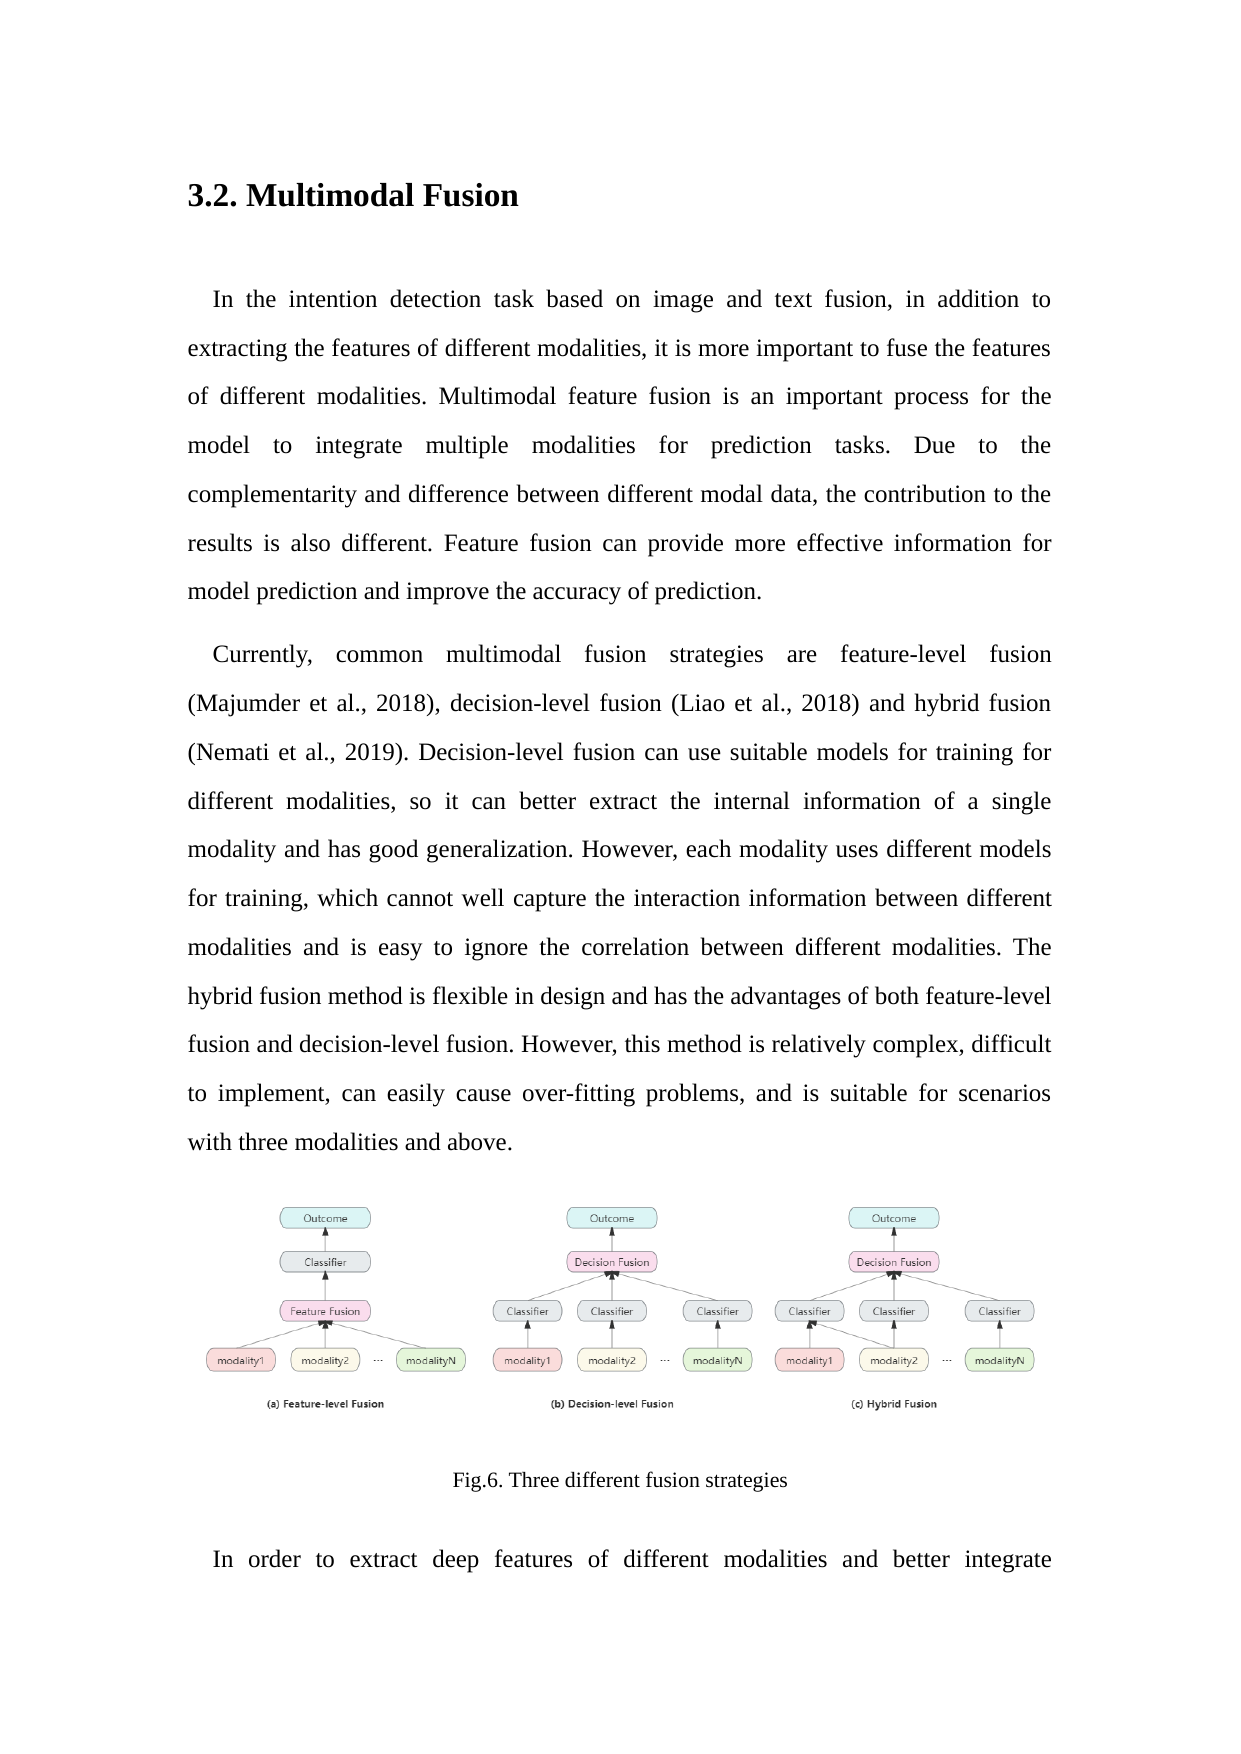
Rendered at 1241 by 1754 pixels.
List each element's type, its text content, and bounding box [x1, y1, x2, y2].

text In the intention detection task based on image and text fusion, in addition to extracting the features of different modalities, it is more important to fuse the features of different modalities. Multimodal feature fusion is an important process for the model to integrate multiple modalities for prediction tasks. Due to the complementarity and difference between different modal data, the contribution to the results is also different. Feature fusion can provide more effective information for model prediction and improve the accuracy of prediction. [187, 282, 1053, 607]
picture [187, 1188, 1053, 1437]
text Currently, common multimodal fusion strategies are feature-level fusion (Majumder et al., 2018), decision-level fusion (Liao et al., 2018) and hybrid fusion (Nemati et al., 2019). Decision-level fusion can use suitable models for training for different modalities, so it can better extract the internal information of a single modality and has good generalization. However, each modality uses different models for training, which cannot well capture the interaction information between different modalities and is easy to ignore the correlation between different modalities. The hybrid fusion method is flexible in design and has the advantages of both feature-level fusion and decision-level fusion. However, this method is relatively complex, difficult to implement, can easily cause over-fitting problems, and is suitable for scenarios with three modalities and above. [187, 638, 1053, 1158]
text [187, 1542, 1053, 1575]
text Fig.6. Three different fusion strategies [187, 1463, 1053, 1496]
subtitle 3.2. Multimodal Fusion [187, 162, 1053, 227]
